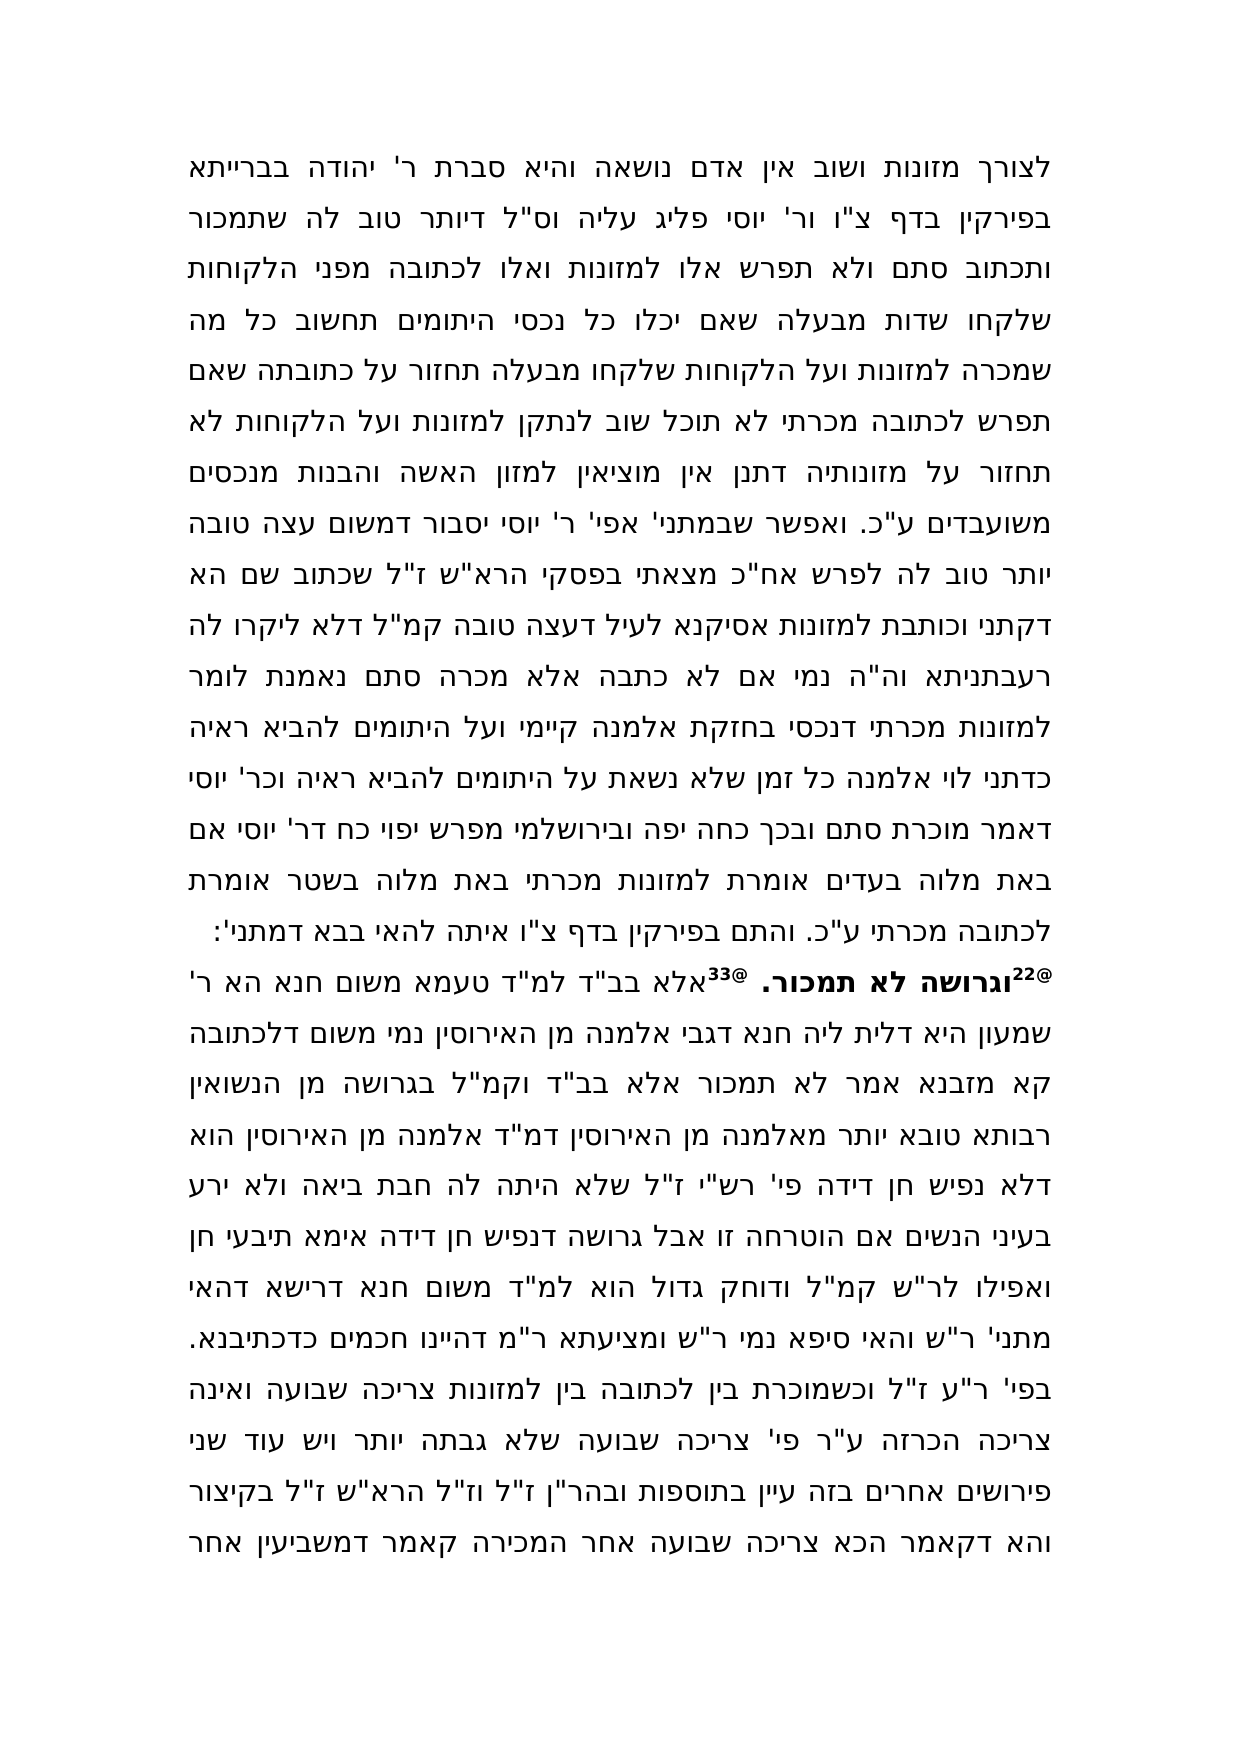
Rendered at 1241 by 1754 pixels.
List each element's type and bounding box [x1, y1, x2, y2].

text [187, 150, 1053, 948]
text [187, 965, 1053, 1559]
